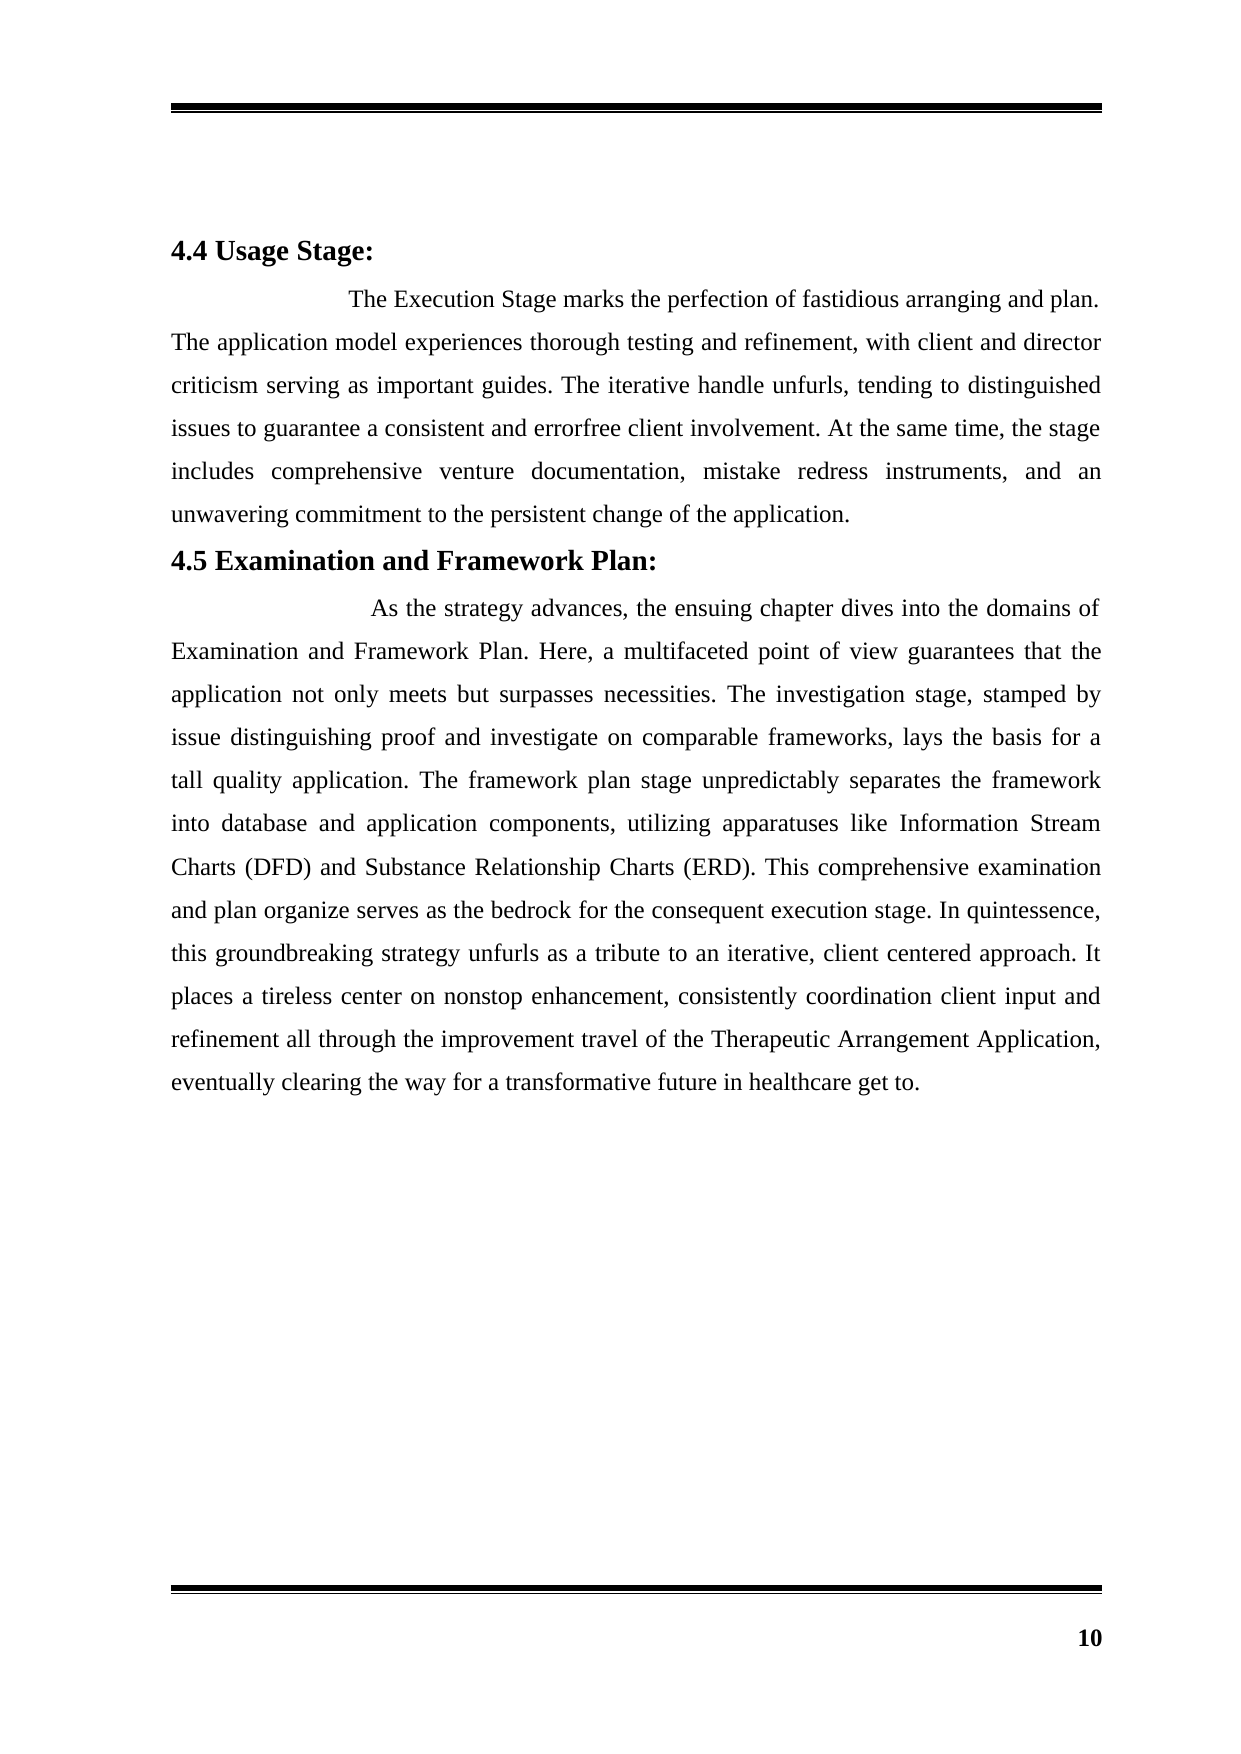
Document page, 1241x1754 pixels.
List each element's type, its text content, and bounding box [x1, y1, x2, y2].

text As the strategy advances, the ensuing chapter dives into the domains of Examination and Framework Plan. Here, a multifaceted point of view guarantees that the application not only meets but surpasses necessities. The investigation stage, stamped by issue distinguishing proof and investigate on comparable frameworks, lays the basis for a tall quality application. The framework plan stage unpredictably separates the framework into database and application components, utilizing apparatuses like Information Stream Charts (DFD) and Substance Relationship Charts (ERD). This comprehensive examination and plan organize serves as the bedrock for the consequent execution stage. In quintessence, this groundbreaking strategy unfurls as a tribute to an iterative, client centered approach. It places a tireless center on nonstop enhancement, consistently coordination client input and refinement all through the improvement travel of the Therapeutic Arrangement Application, eventually clearing the way for a transformative future in healthcare get to. [171, 593, 1102, 1096]
text 4.4 Usage Stage: [171, 233, 1102, 267]
text The Execution Stage marks the perfection of fastidious arranging and plan. The application model experiences thorough testing and refinement, with client and director criticism serving as important guides. The iterative handle unfurls, tending to distinguished issues to guarantee a consistent and errorfree client involvement. At the same time, the stage includes comprehensive venture documentation, mistake redress instruments, and an unwavering commitment to the persistent change of the application. [171, 284, 1102, 528]
text 4.5 Examination and Framework Plan: [171, 543, 1102, 576]
